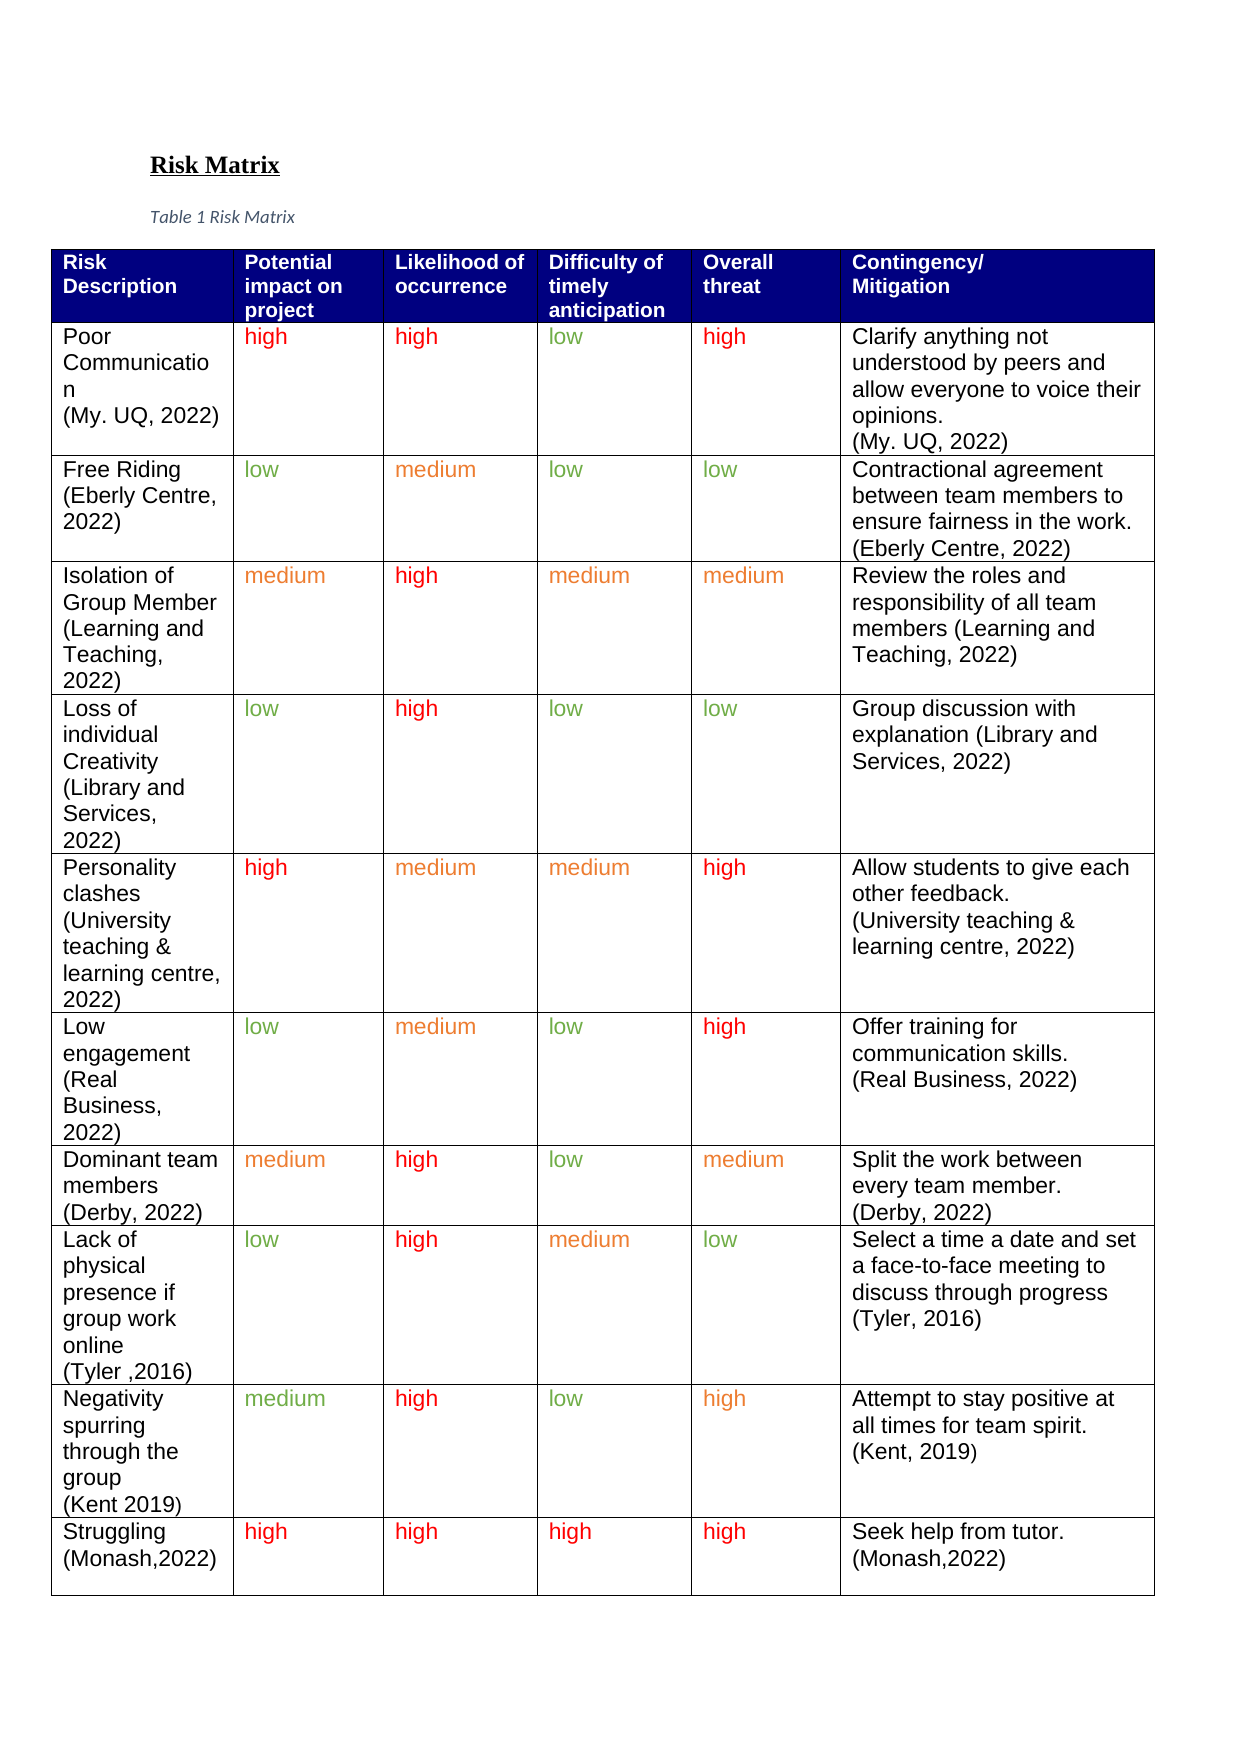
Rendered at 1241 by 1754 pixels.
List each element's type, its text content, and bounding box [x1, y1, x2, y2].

table_cell medium [538, 1226, 691, 1384]
table_cell Personality clashes (University teaching & learning centre, 2022) [52, 854, 233, 1012]
table_cell high [234, 1518, 383, 1595]
table_cell Offer training for communication skills. (Real Business, 2022) [841, 1013, 1154, 1145]
table_cell low [234, 456, 383, 561]
table_header Likelihood of occurrence [384, 250, 537, 322]
table_cell low [538, 1013, 691, 1145]
table_cell medium [384, 854, 537, 1012]
table_cell high [384, 1385, 537, 1517]
table_cell Struggling (Monash,2022) [52, 1518, 233, 1595]
table_cell low [538, 323, 691, 454]
table_cell Lack of physical presence if group work online (Tyler ,2016) [52, 1226, 233, 1384]
table_cell medium [692, 562, 840, 694]
table_cell high [692, 1385, 840, 1517]
table_cell Dominant team members (Derby, 2022) [52, 1146, 233, 1225]
table_header Risk Description [52, 250, 233, 322]
table_cell medium [234, 562, 383, 694]
table_cell Negativity spurring through the group (Kent 2019) [52, 1385, 233, 1517]
table_cell Isolation of Group Member (Learning and Teaching, 2022) [52, 562, 233, 694]
table_cell Clarify anything not understood by peers and allow everyone to voice their opinions. (My. UQ, 2022) [841, 323, 1154, 454]
table_cell low [538, 1385, 691, 1517]
table_cell high [384, 1518, 537, 1595]
table_cell medium [538, 854, 691, 1012]
table_cell Loss of individual Creativity (Library and Services, 2022) [52, 695, 233, 853]
table_cell low [692, 695, 840, 853]
table_cell high [234, 854, 383, 1012]
table_cell Review the roles and responsibility of all team members (Learning and Teaching, 2022) [841, 562, 1154, 694]
table_cell Contractional agreement between team members to ensure fairness in the work. (Eberly Centre, 2022) [841, 456, 1154, 561]
table_header Overall threat [692, 250, 840, 322]
table_cell high [692, 1518, 840, 1595]
table_cell high [384, 323, 537, 454]
table_cell high [692, 323, 840, 454]
table_cell high [384, 1226, 537, 1384]
table_cell Group discussion with explanation (Library and Services, 2022) [841, 695, 1154, 853]
table_cell high [384, 562, 537, 694]
table_cell medium [234, 1385, 383, 1517]
table_cell Seek help from tutor. (Monash,2022) [841, 1518, 1154, 1595]
table_cell high [384, 695, 537, 853]
text Risk Matrix [150, 150, 1090, 179]
table_cell high [692, 854, 840, 1012]
table_cell medium [538, 562, 691, 694]
table_cell high [384, 1146, 537, 1225]
table_cell Free Riding (Eberly Centre, 2022) [52, 456, 233, 561]
table_cell medium [234, 1146, 383, 1225]
table_cell Allow students to give each other feedback. (University teaching & learning centre, 2022) [841, 854, 1154, 1012]
table_cell medium [692, 1146, 840, 1225]
table_cell high [538, 1518, 691, 1595]
table_cell low [538, 1146, 691, 1225]
table_cell low [234, 1226, 383, 1384]
table_cell Attempt to stay positive at all times for team spirit. (Kent, 2019) [841, 1385, 1154, 1517]
table_cell low [234, 1013, 383, 1145]
table_header Potential impact on project [234, 250, 383, 322]
table_cell high [692, 1013, 840, 1145]
text Table 1 Risk Matrix [150, 205, 1090, 228]
table_cell low [692, 1226, 840, 1384]
table_cell low [538, 695, 691, 853]
table_cell Select a time a date and set a face-to-face meeting to discuss through progress (Tyler, 2016) [841, 1226, 1154, 1384]
table_cell high [234, 323, 383, 454]
table_cell medium [384, 456, 537, 561]
table_header Contingency/ Mitigation [841, 250, 1154, 322]
table_header Difficulty of timely anticipation [538, 250, 691, 322]
table_cell Split the work between every team member. (Derby, 2022) [841, 1146, 1154, 1225]
table_cell Poor Communication (My. UQ, 2022) [52, 323, 233, 454]
table_cell low [234, 695, 383, 853]
table_cell medium [384, 1013, 537, 1145]
table_cell low [538, 456, 691, 561]
table_cell low [692, 456, 840, 561]
